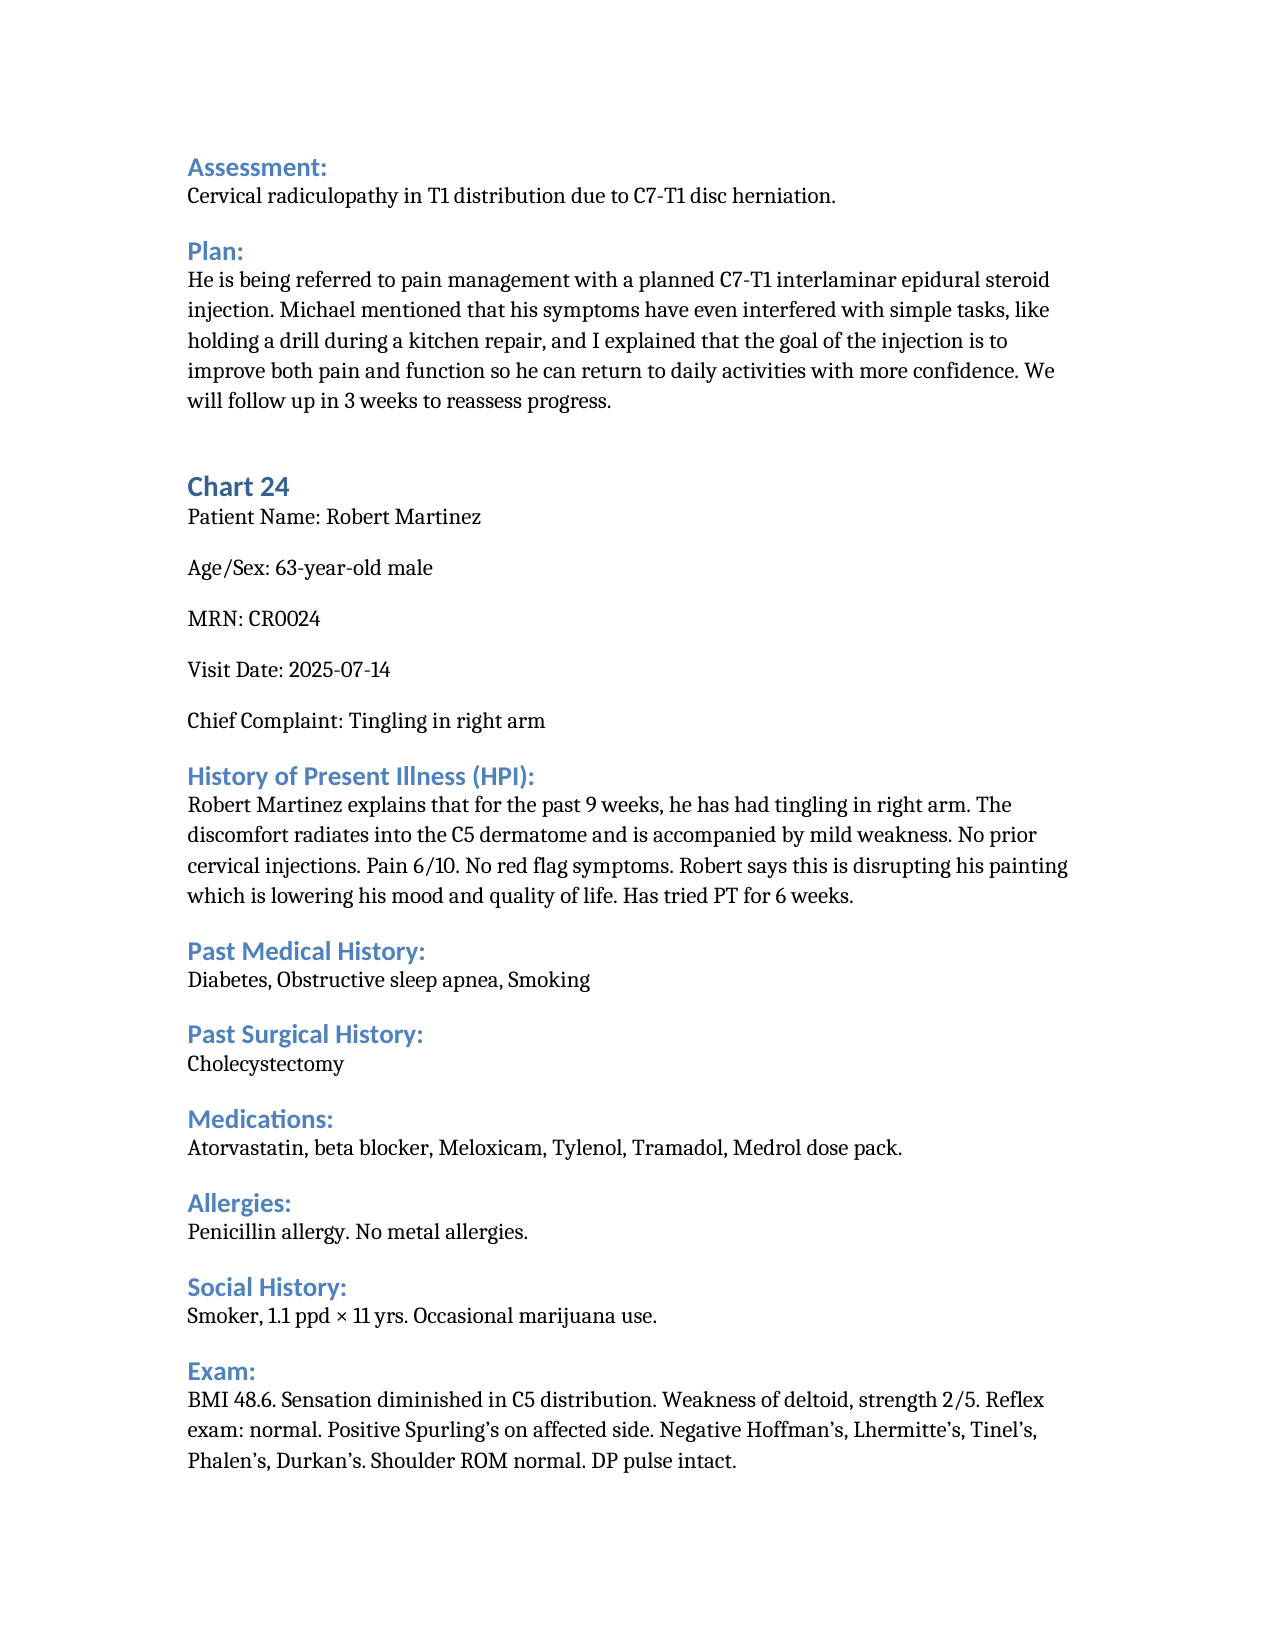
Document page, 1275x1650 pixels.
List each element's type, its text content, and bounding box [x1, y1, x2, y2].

text Cholecystectomy [187, 1051, 1087, 1077]
text MRN: CR0024 [187, 606, 1087, 632]
subtitle Plan: [187, 234, 1087, 267]
text Robert Martinez explains that for the past 9 weeks, he has had tingling in right arm. The discomfort radiates into the C5 dermatome and is accompanied by mild weakness. No prior cervical injections. Pain 6/10. No red flag symptoms. Robert says this is disrupting his painting which is lowering his mood and quality of life. Has tried PT for 6 weeks. [187, 792, 1087, 909]
subtitle Assessment: [187, 150, 1087, 183]
subtitle Past Surgical History: [187, 1018, 1087, 1051]
text Visit Date: 2025-07-14 [187, 657, 1087, 683]
subtitle Allergies: [187, 1186, 1087, 1219]
subtitle Exam: [187, 1354, 1087, 1387]
text BMI 48.6. Sensation diminished in C5 distribution. Weakness of deltoid, strength 2/5. Reflex exam: normal. Positive Spurling’s on affected side. Negative Hoffman’s, Lhermitte’s, Tinel’s, Phalen’s, Durkan’s. Shoulder ROM normal. DP pulse intact. [187, 1387, 1087, 1474]
text Chief Complaint: Tingling in right arm [187, 708, 1087, 734]
text Smoker, 1.1 ppd × 11 yrs. Occasional marijuana use. [187, 1303, 1087, 1329]
subtitle Chart 24 [187, 468, 1087, 504]
subtitle Past Medical History: [187, 934, 1087, 967]
subtitle Medications: [187, 1102, 1087, 1135]
text Cervical radiculopathy in T1 distribution due to C7-T1 disc herniation. [187, 183, 1087, 209]
text Penicillin allergy. No metal allergies. [187, 1219, 1087, 1245]
subtitle History of Present Illness (HPI): [187, 759, 1087, 792]
text Patient Name: Robert Martinez [187, 504, 1087, 530]
text Diabetes, Obstructive sleep apnea, Smoking [187, 967, 1087, 993]
text Age/Sex: 63-year-old male [187, 555, 1087, 581]
text Atorvastatin, beta blocker, Meloxicam, Tylenol, Tramadol, Medrol dose pack. [187, 1135, 1087, 1161]
subtitle Social History: [187, 1270, 1087, 1303]
text He is being referred to pain management with a planned C7-T1 interlaminar epidural steroid injection. Michael mentioned that his symptoms have even interfered with simple tasks, like holding a drill during a kitchen repair, and I explained that the goal of the injection is to improve both pain and function so he can return to daily activities with more confidence. We will follow up in 3 weeks to reassess progress. [187, 267, 1087, 414]
